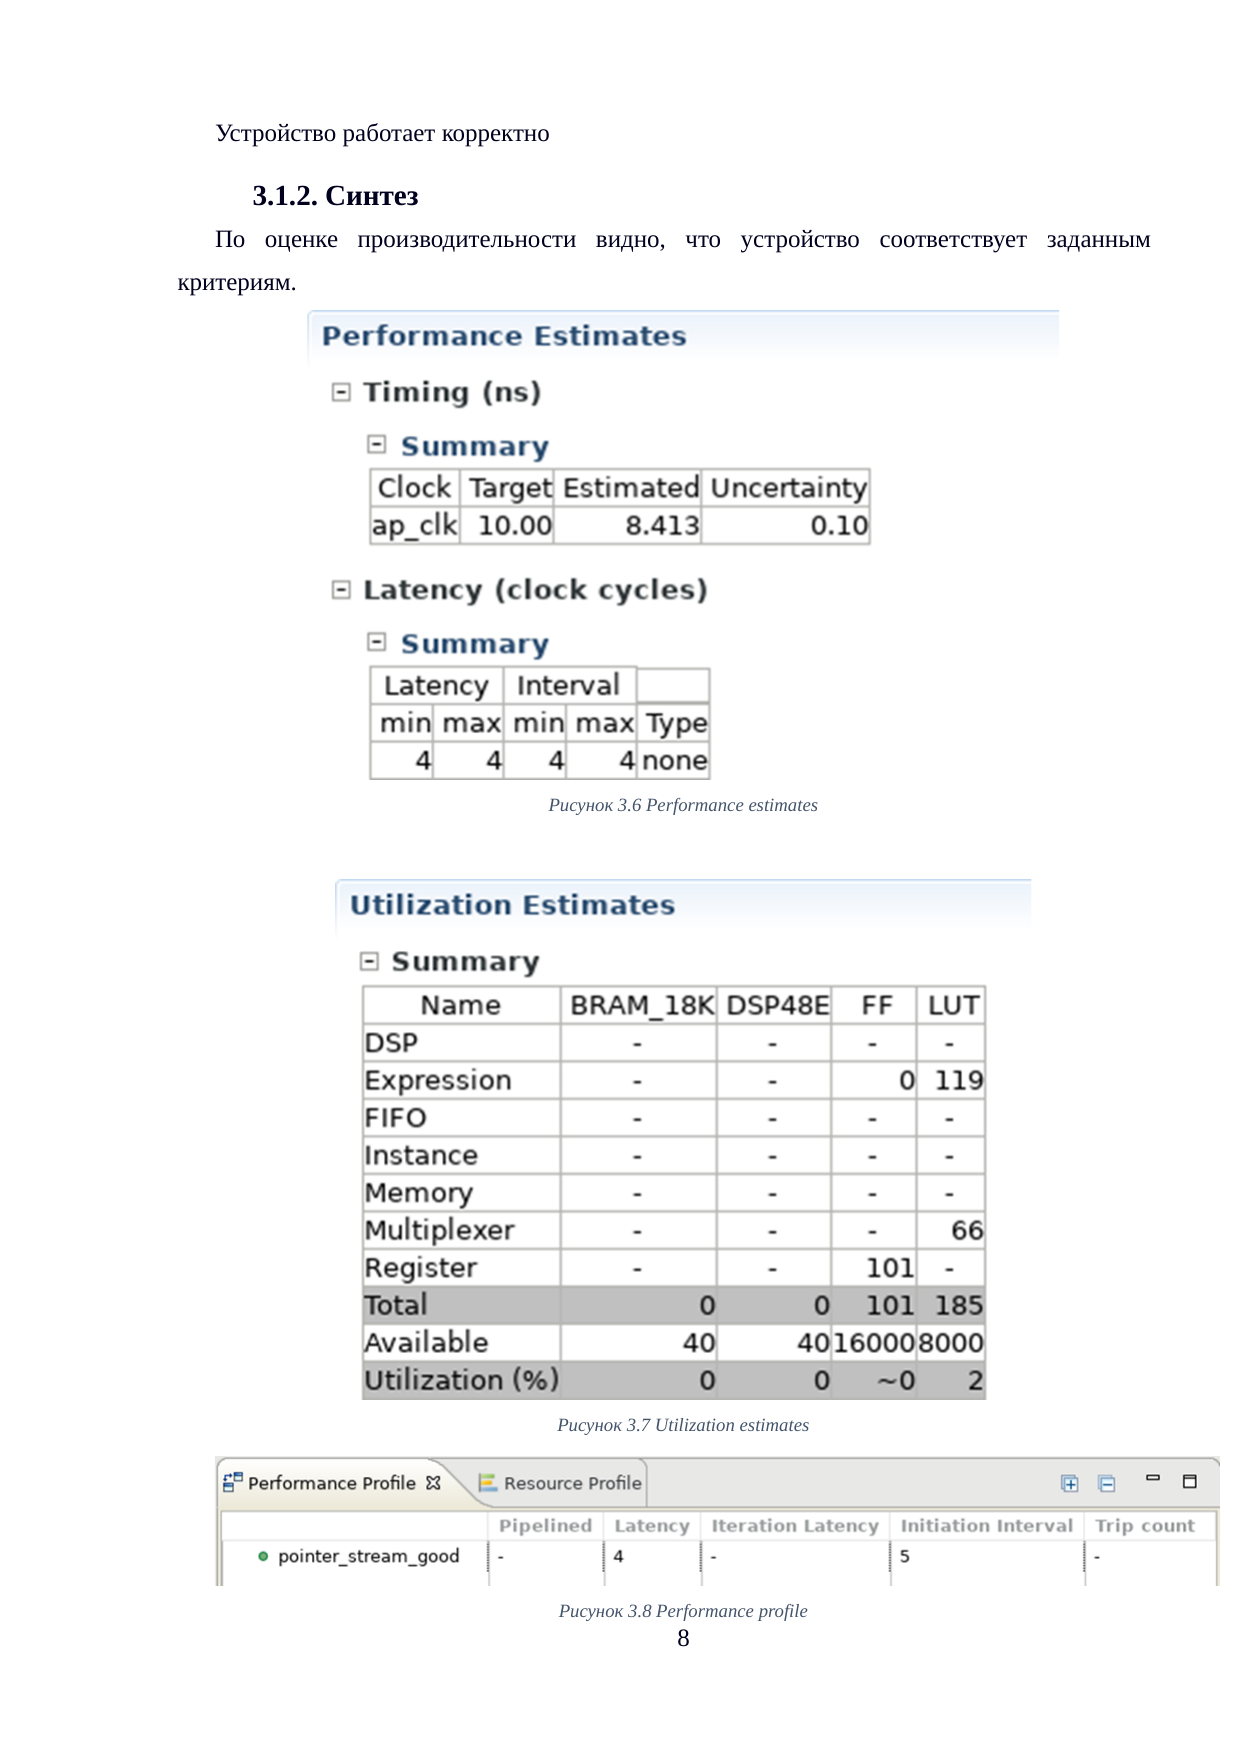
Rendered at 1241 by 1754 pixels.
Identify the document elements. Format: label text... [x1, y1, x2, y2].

text По оценке производительности видно, что устройство соответствует заданным критериям. [177, 224, 1152, 296]
picture [214, 1456, 1220, 1586]
picture [307, 310, 1060, 780]
picture [335, 879, 1032, 1400]
text Устройство работает корректно [177, 118, 1152, 147]
subtitle Синтез [252, 178, 1152, 211]
